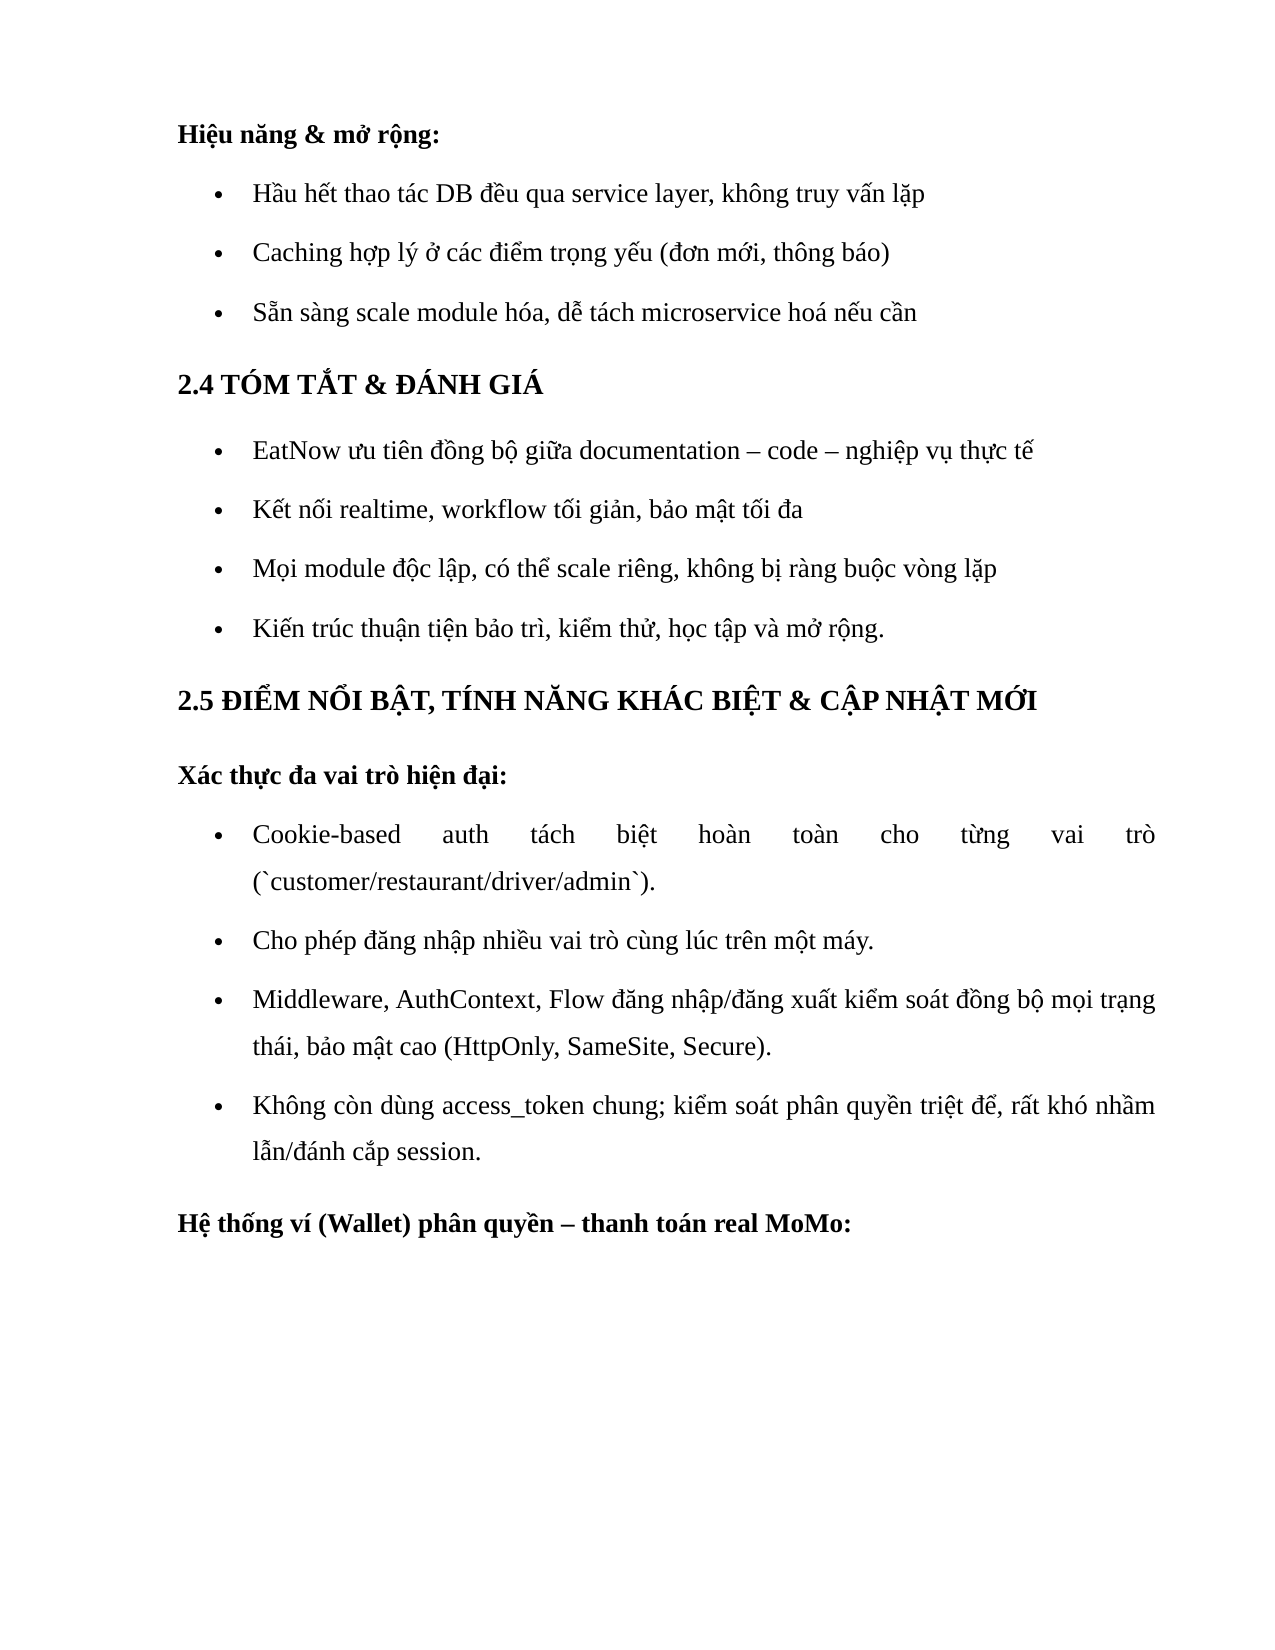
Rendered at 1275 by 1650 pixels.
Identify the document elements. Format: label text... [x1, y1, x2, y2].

text Kiến trúc thuận tiện bảo trì, kiểm thử, học tập và mở rộng. [215, 612, 1157, 643]
text Sẵn sàng scale module hóa, dễ tách microservice hoá nếu cần [215, 296, 1157, 327]
text 2.5 ĐIỂM NỔI BẬT, TÍNH NĂNG KHÁC BIỆT & CẬP NHẬT MỚI [177, 683, 1157, 717]
text Mọi module độc lập, có thể scale riêng, không bị ràng buộc vòng lặp [215, 553, 1157, 584]
text Cookie-based auth tách biệt hoàn toàn cho từng vai trò (`customer/restaurant/driver/admin`). [215, 818, 1157, 896]
text Không còn dùng access_token chung; kiểm soát phân quyền triệt để, rất khó nhầm lẫn/đánh cắp session. [215, 1089, 1157, 1167]
text Xác thực đa vai trò hiện đại: [177, 759, 1157, 790]
text Middleware, AuthContext, Flow đăng nhập/đăng xuất kiểm soát đồng bộ mọi trạng thái, bảo mật cao (HttpOnly, SameSite, Secure). [215, 983, 1157, 1061]
text EatNow ưu tiên đồng bộ giữa documentation – code – nghiệp vụ thực tế [215, 434, 1157, 465]
text Kết nối realtime, workflow tối giản, bảo mật tối đa [215, 493, 1157, 524]
text 2.4 TÓM TẮT & ĐÁNH GIÁ [177, 367, 1157, 401]
text Hầu hết thao tác DB đều qua service layer, không truy vấn lặp [215, 177, 1157, 208]
text Hệ thống ví (Wallet) phân quyền – thanh toán real MoMo: [177, 1207, 1157, 1238]
text Hiệu năng & mở rộng: [177, 118, 1157, 149]
text Cho phép đăng nhập nhiều vai trò cùng lúc trên một máy. [215, 924, 1157, 955]
text Caching hợp lý ở các điểm trọng yếu (đơn mới, thông báo) [215, 236, 1157, 268]
